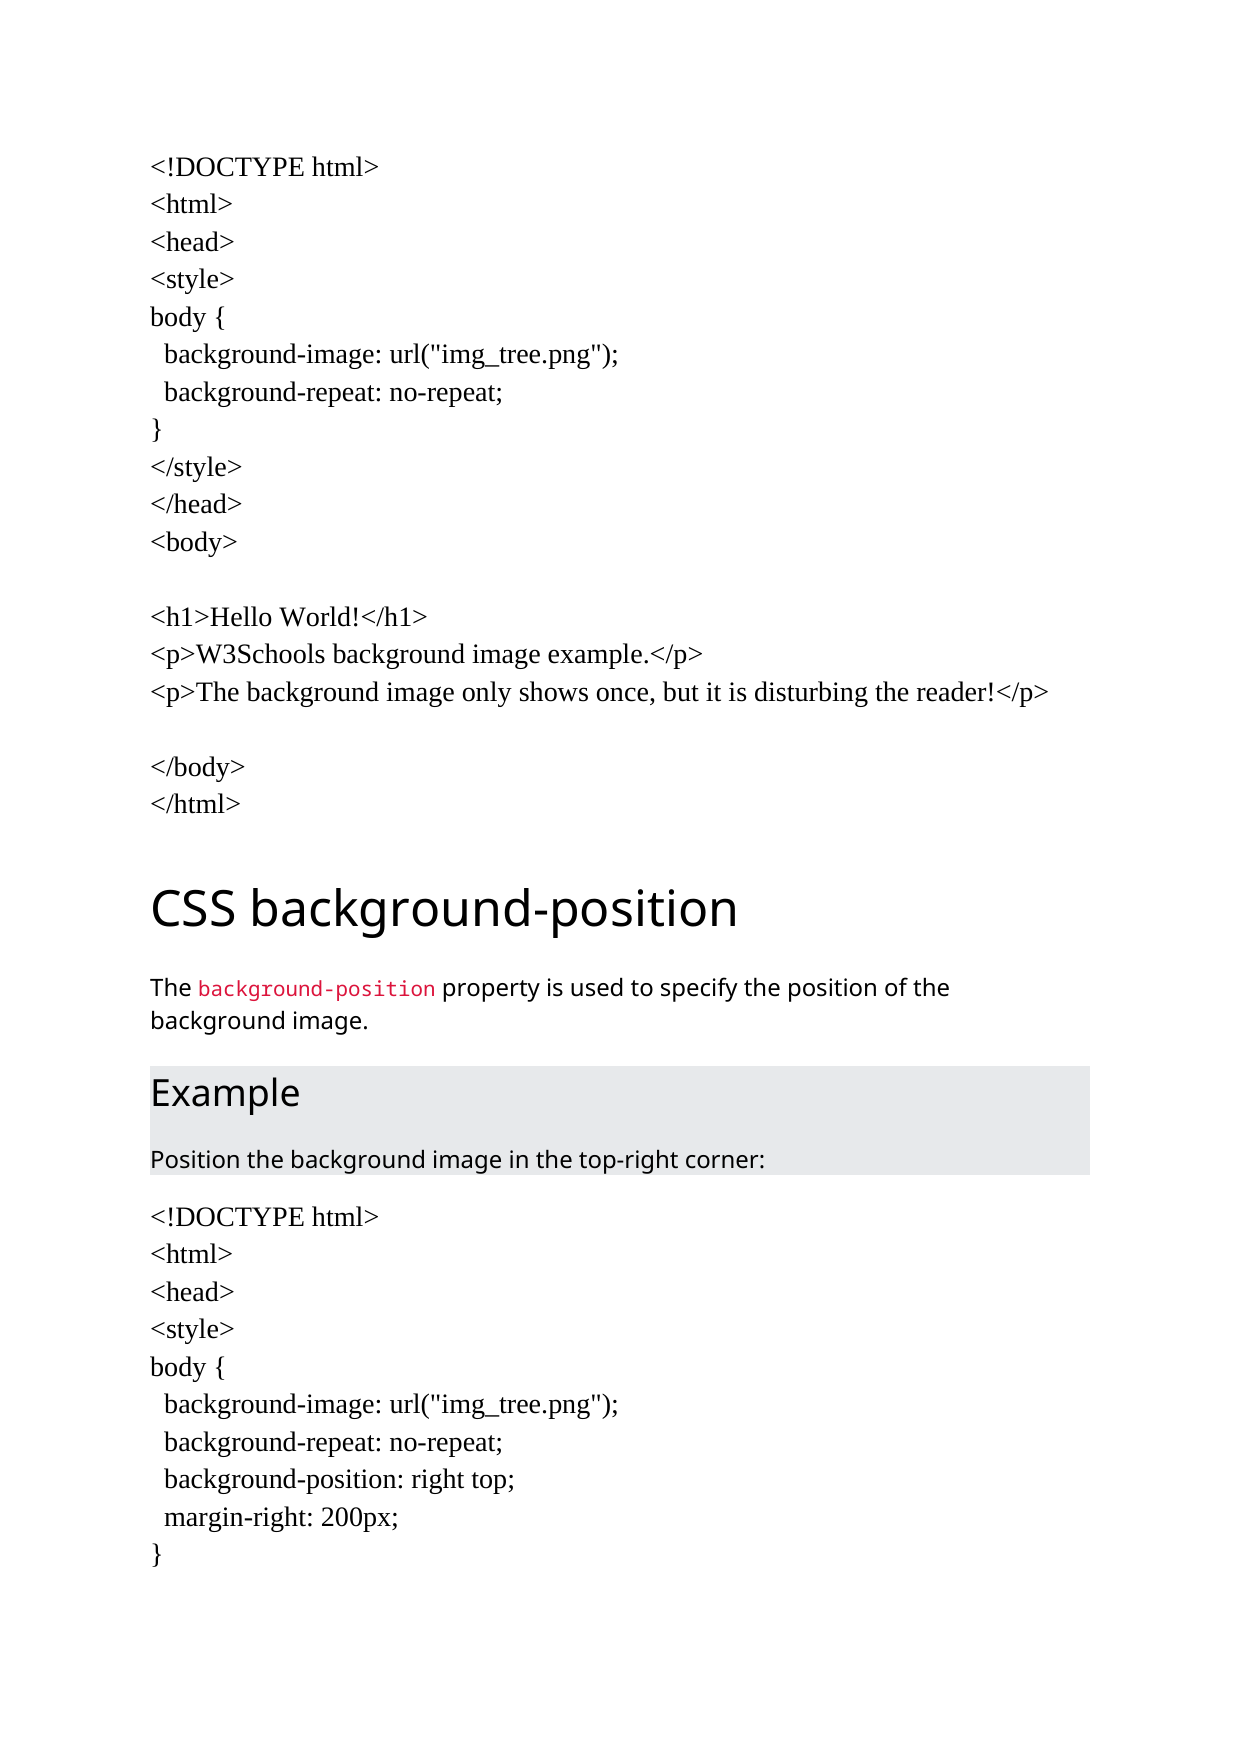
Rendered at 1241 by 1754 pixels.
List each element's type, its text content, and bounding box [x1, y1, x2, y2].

text <style> [150, 1312, 1090, 1345]
text <head> [150, 1275, 1090, 1307]
text The background-position property is used to specify the position of the background image. [150, 971, 1090, 1036]
text <p>W3Schools background image example.</p> [150, 637, 1090, 670]
text <body> [150, 525, 1090, 557]
subtitle CSS background-position [150, 873, 1090, 941]
text background-repeat: no-repeat; [150, 1425, 1090, 1457]
text } [150, 1537, 1090, 1570]
text <!DOCTYPE html> [150, 150, 1090, 182]
text <html> [150, 187, 1090, 220]
text background-image: url("img_tree.png"); [150, 337, 1090, 370]
text background-repeat: no-repeat; [150, 375, 1090, 407]
subtitle Example [150, 1066, 1090, 1117]
text <head> [150, 225, 1090, 257]
text </style> [150, 450, 1090, 482]
text background-position: right top; [150, 1462, 1090, 1495]
text </head> [150, 487, 1090, 520]
text Position the background image in the top-right corner: [150, 1142, 1090, 1175]
text <!DOCTYPE html> [150, 1200, 1090, 1232]
text </body> [150, 750, 1090, 782]
text </html> [150, 787, 1090, 820]
text <style> [150, 262, 1090, 295]
text margin-right: 200px; [150, 1500, 1090, 1532]
text background-image: url("img_tree.png"); [150, 1387, 1090, 1420]
text body { [150, 300, 1090, 332]
text <h1>Hello World!</h1> [150, 600, 1090, 632]
text <p>The background image only shows once, but it is disturbing the reader!</p> [150, 675, 1090, 707]
text <html> [150, 1237, 1090, 1270]
text } [150, 412, 1090, 445]
text body { [150, 1350, 1090, 1382]
